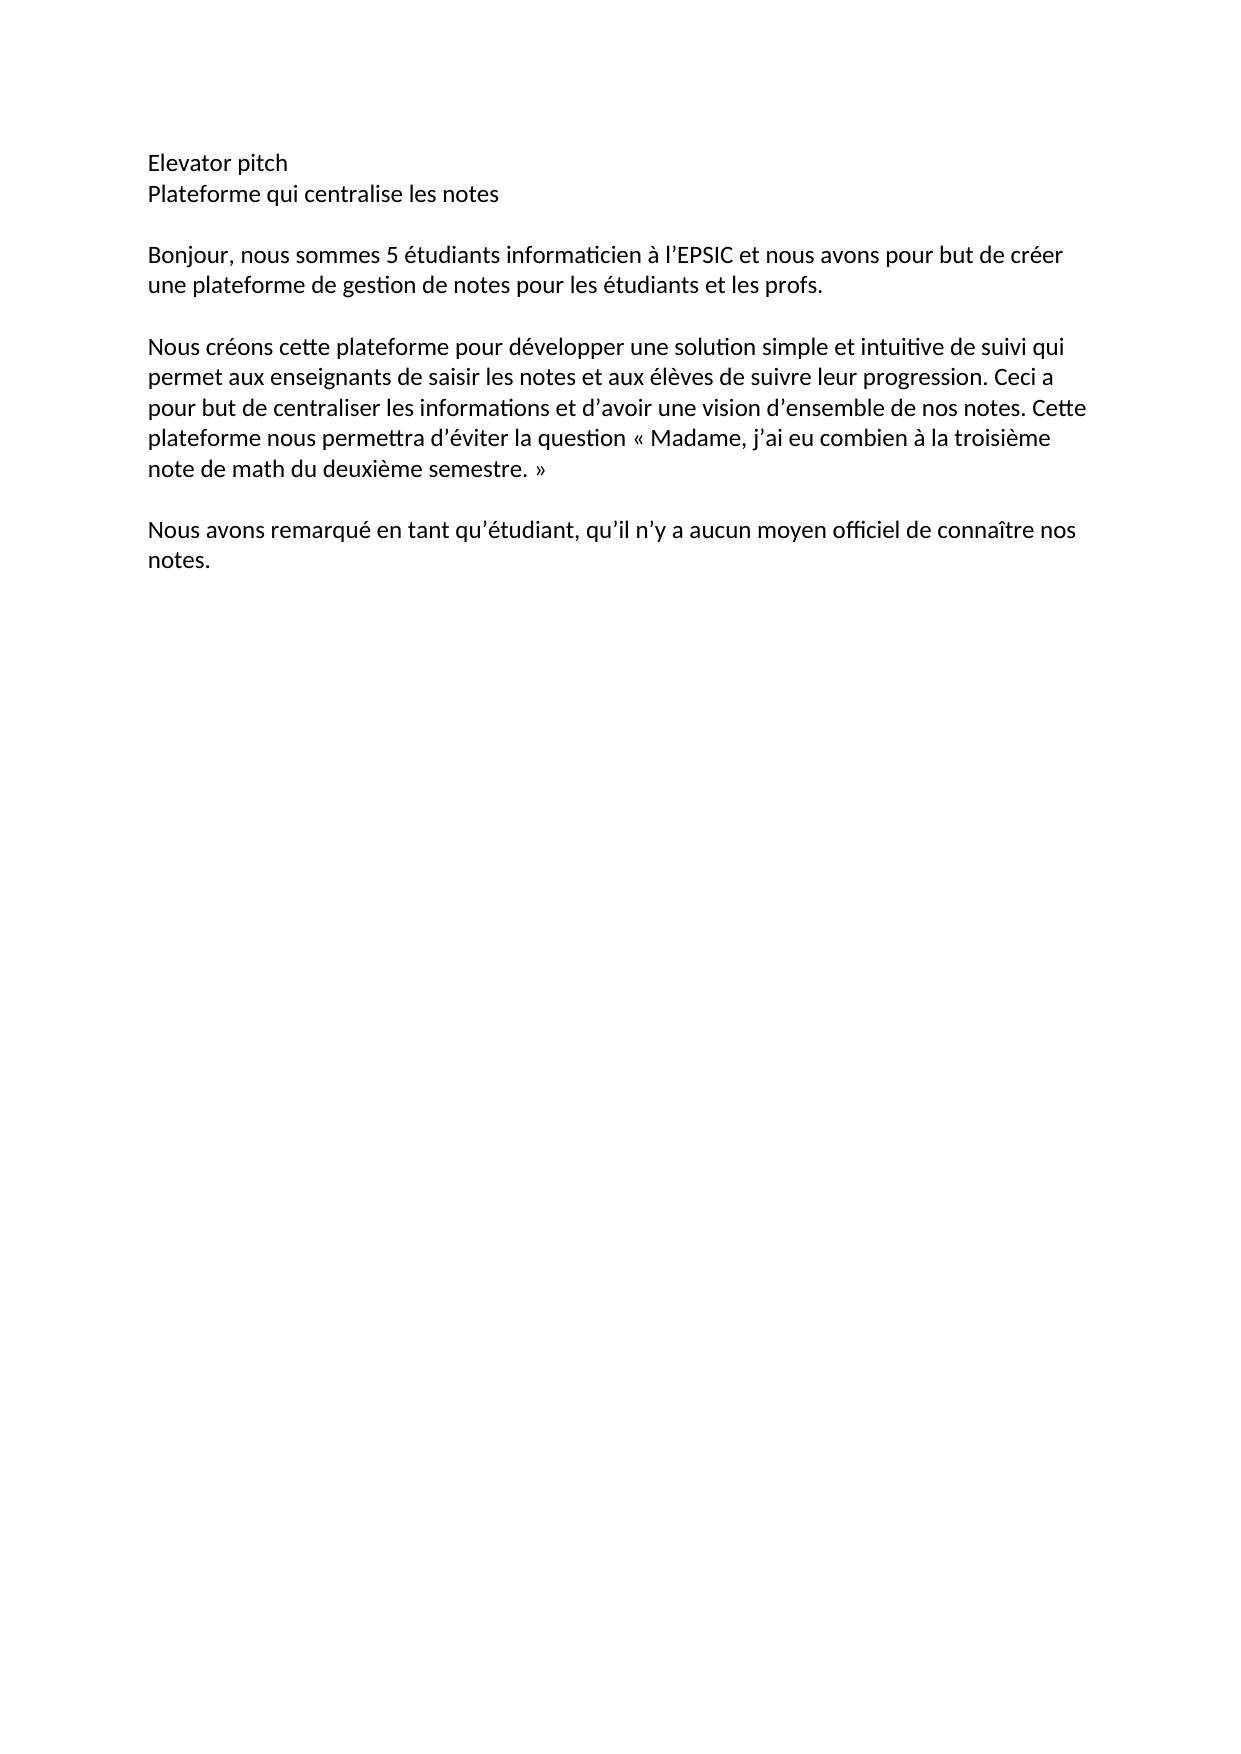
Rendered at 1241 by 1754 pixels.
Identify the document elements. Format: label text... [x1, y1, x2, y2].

text Plateforme qui centralise les notes [148, 178, 1093, 209]
text Elevator pitch [148, 148, 1093, 178]
text Nous créons cette plateforme pour développer une solution simple et intuitive de suivi qui permet aux enseignants de saisir les notes et aux élèves de suivre leur progression. Ceci a pour but de centraliser les informations et d’avoir une vision d’ensemble de nos notes. Cette plateforme nous permettra d’éviter la question « Madame, j’ai eu combien à la troisième note de math du deuxième semestre. » [148, 331, 1093, 483]
text Bonjour, nous sommes 5 étudiants informaticien à l’EPSIC et nous avons pour but de créer une plateforme de gestion de notes pour les étudiants et les profs. [148, 239, 1093, 300]
text Nous avons remarqué en tant qu’étudiant, qu’il n’y a aucun moyen officiel de connaître nos notes. [148, 514, 1093, 575]
